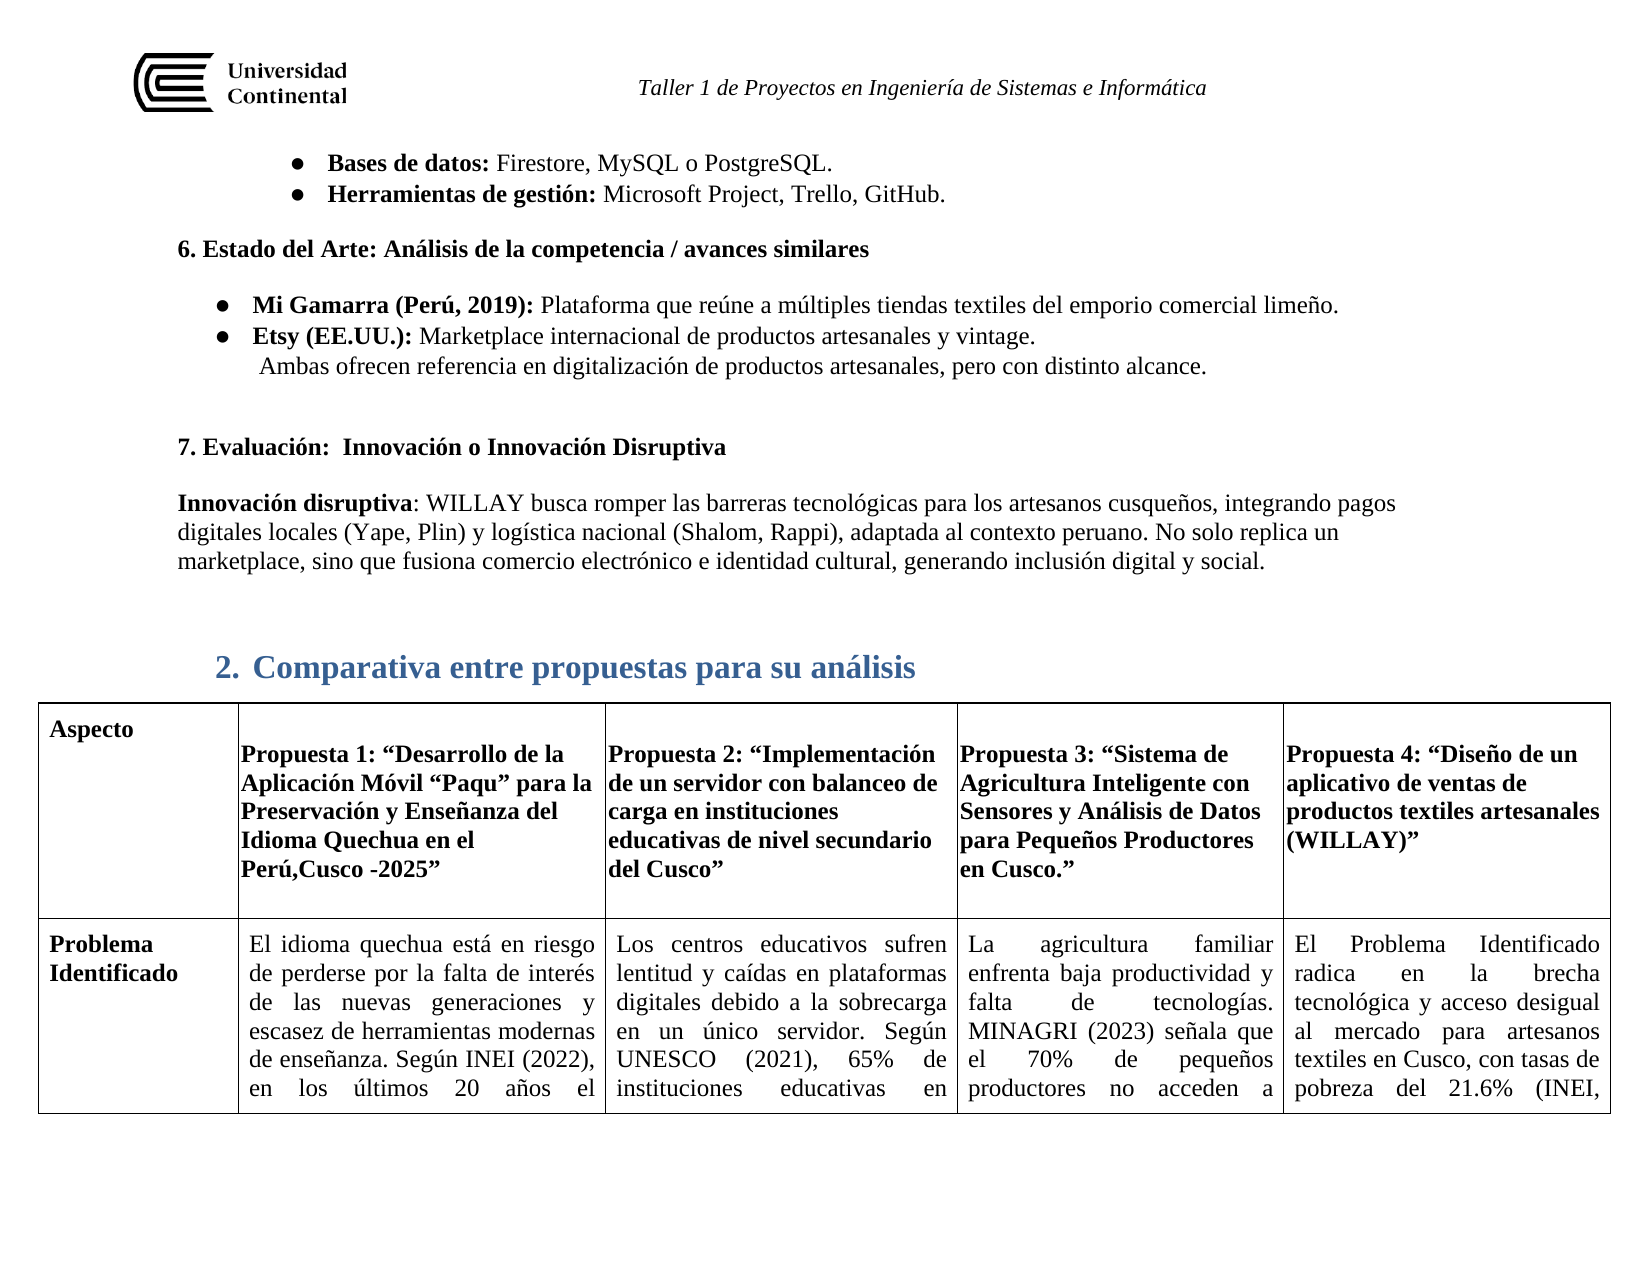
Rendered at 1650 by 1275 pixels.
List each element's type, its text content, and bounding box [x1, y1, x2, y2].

subtitle Comparativa entre propuestas para su análisis [215, 647, 1473, 686]
list Etsy (EE.UU.): Marketplace internacional de productos artesanales y vintage. Ambas ofrecen referencia en digitalización de productos artesanales, pero con distinto alcance. [215, 320, 1473, 407]
list Herramientas de gestión: Microsoft Project, Trello, GitHub. [290, 178, 1473, 209]
text Innovación disruptiva: WILLAY busca romper las barreras tecnológicas para los artesanos cusqueños, integrando pagos digitales locales (Yape, Plin) y logística nacional (Shalom, Rappi), adaptada al contexto peruano. No solo replica un marketplace, sino que fusiona comercio electrónico e identidad cultural, generando inclusión digital y social. [177, 488, 1473, 575]
picture [133, 53, 347, 112]
text 7. Evaluación: Innovación o Innovación Disruptiva [177, 432, 1473, 461]
text 6. Estado del Arte: Análisis de la competencia / avances similares [177, 234, 1473, 262]
list Mi Gamarra (Perú, 2019): Plataforma que reúne a múltiples tiendas textiles del emporio comercial limeño. [215, 290, 1473, 320]
list Bases de datos: Firestore, MySQL o PostgreSQL. [290, 148, 1473, 178]
